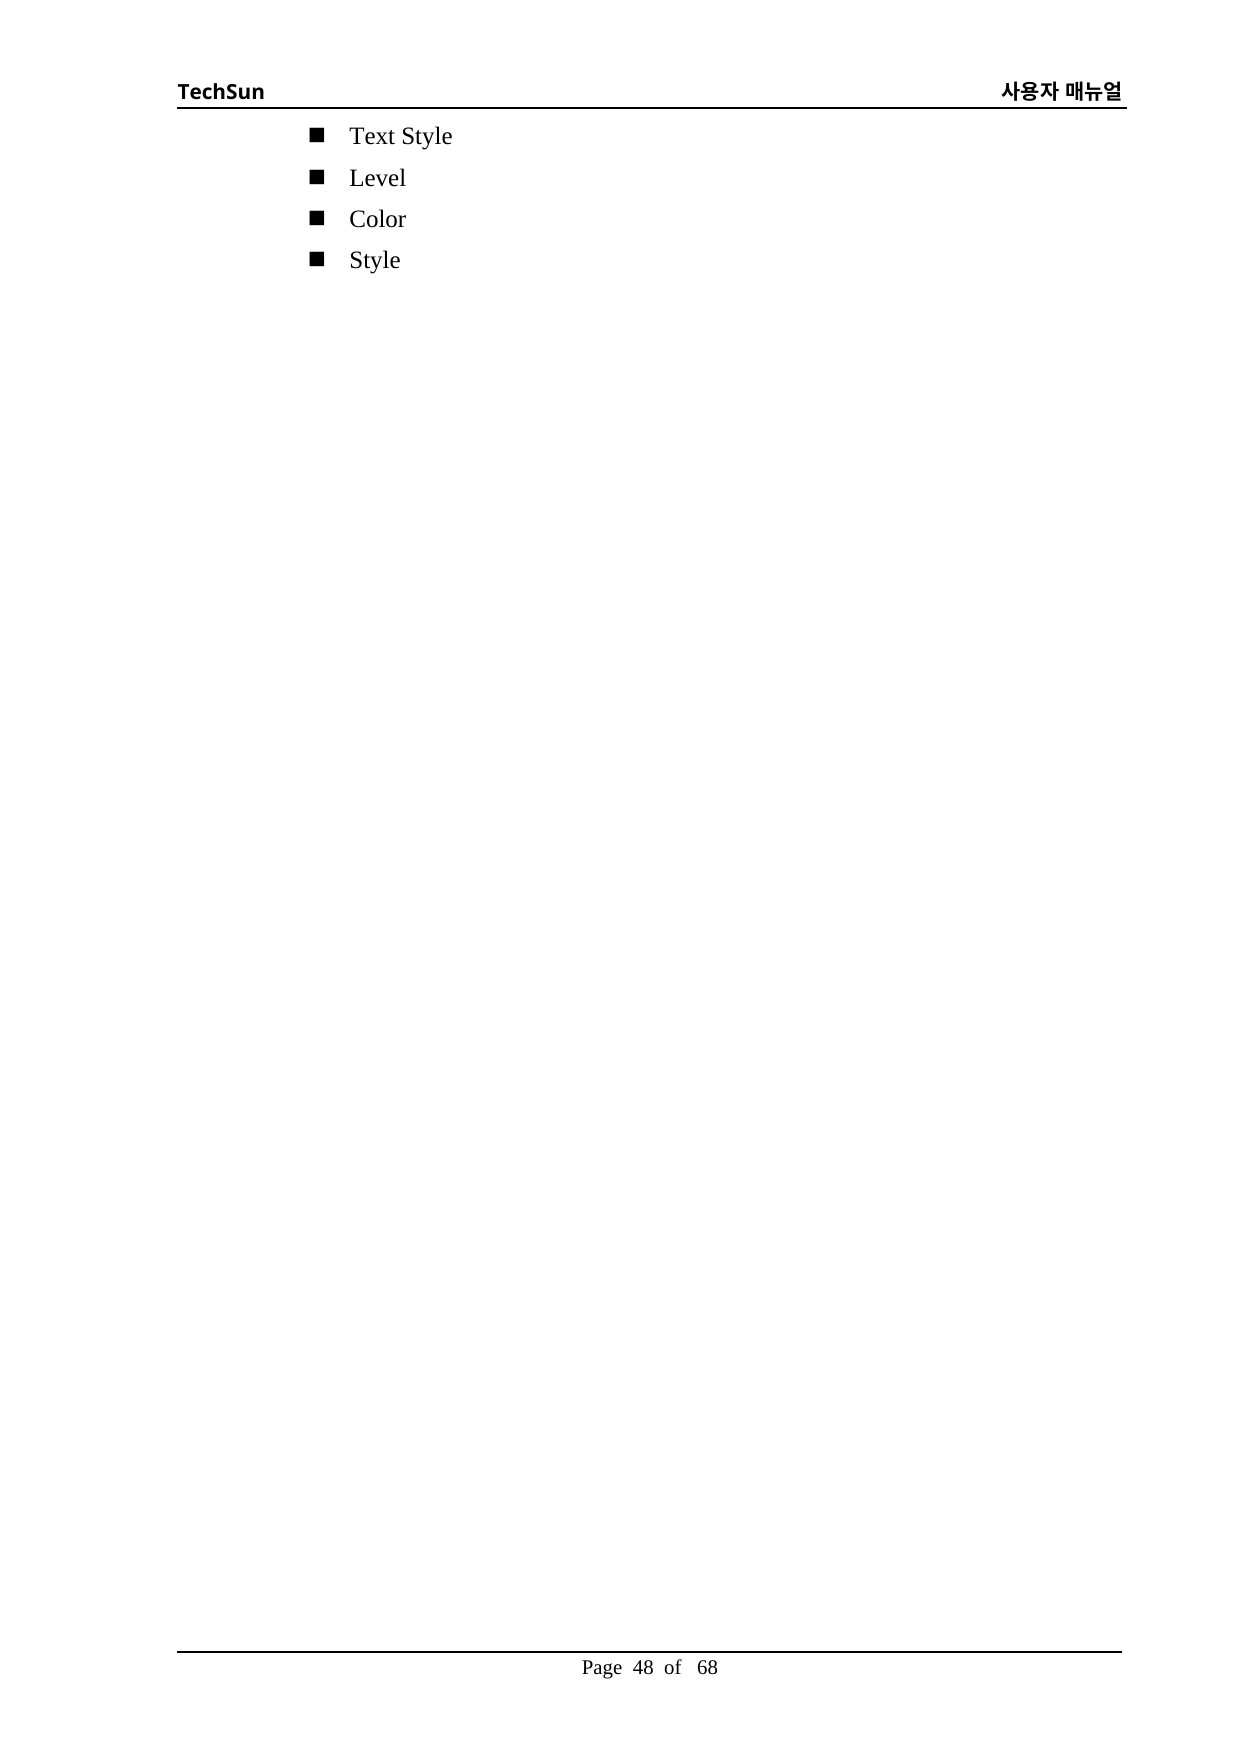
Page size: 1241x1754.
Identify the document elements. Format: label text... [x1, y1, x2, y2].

list Level [307, 163, 1122, 191]
list Color [307, 204, 1122, 233]
list Style [307, 245, 1122, 274]
list Text Style [307, 121, 1122, 150]
